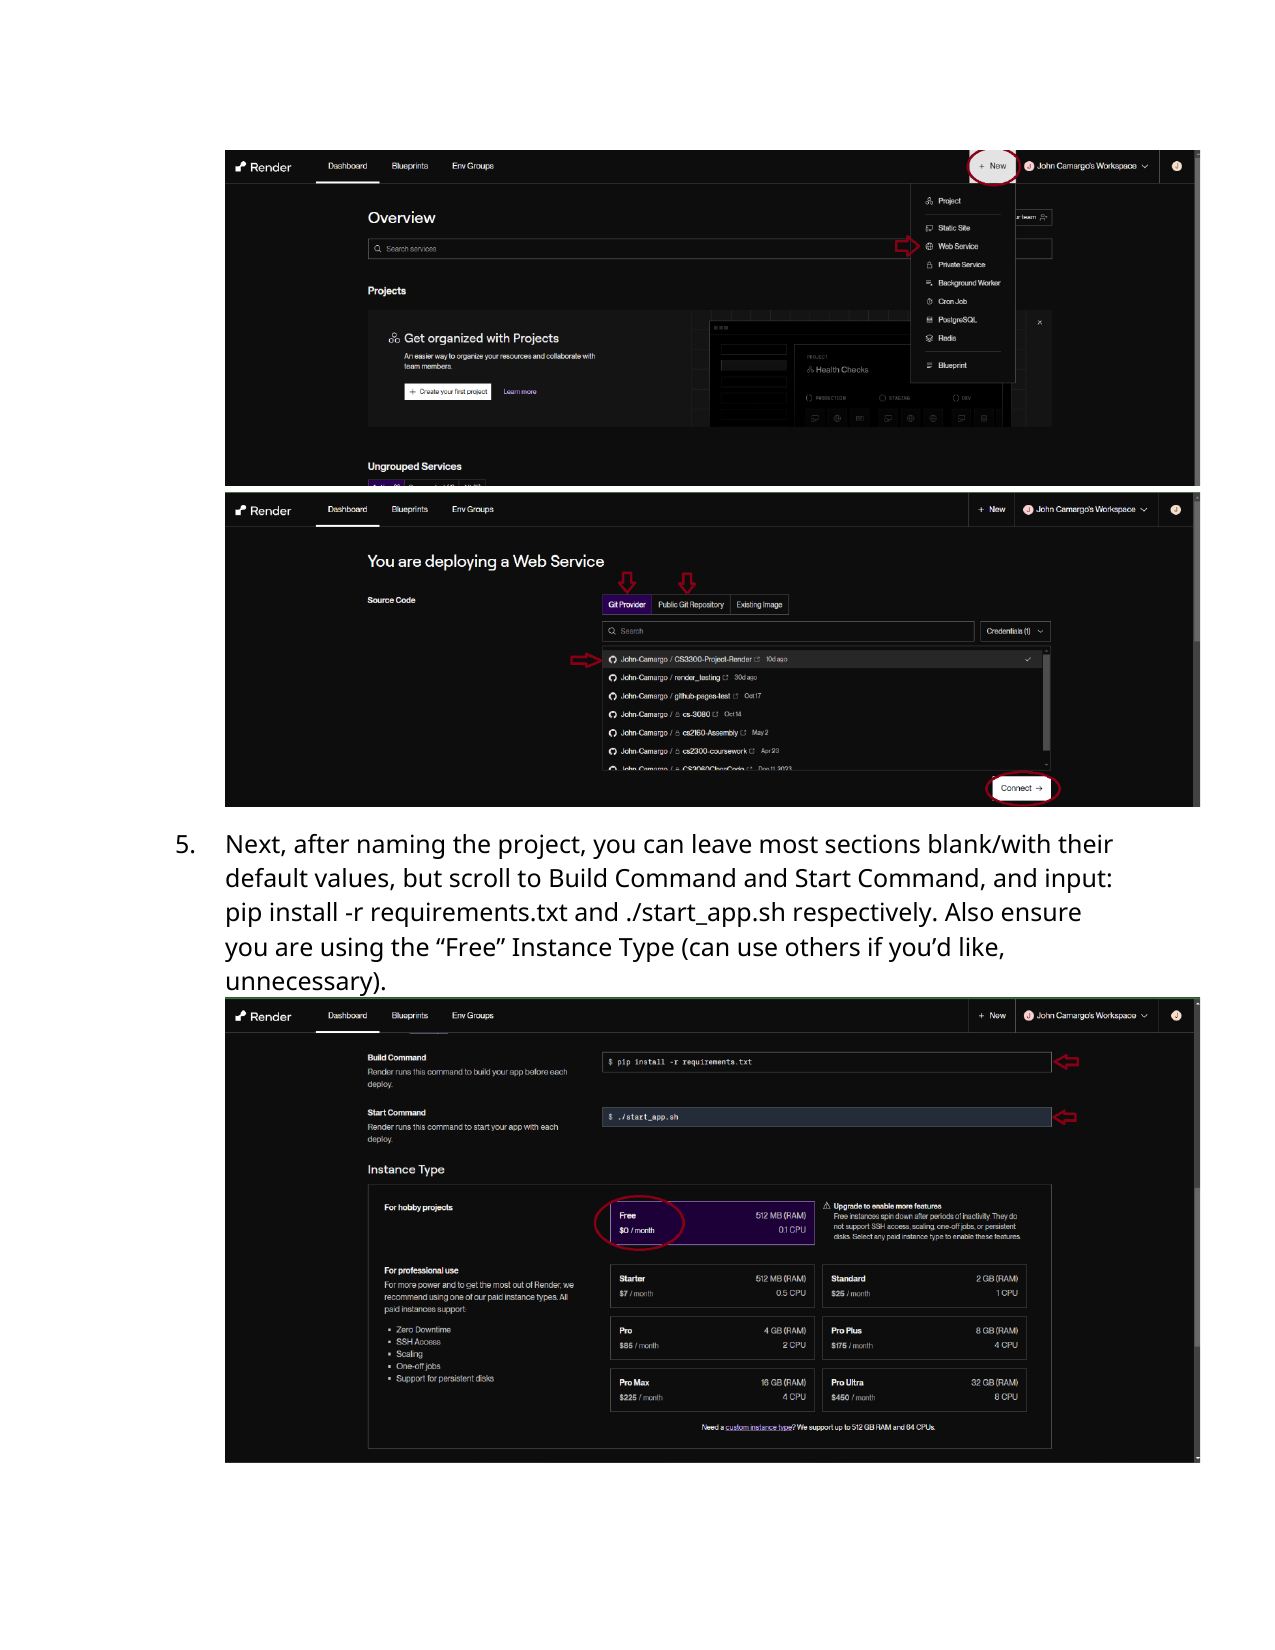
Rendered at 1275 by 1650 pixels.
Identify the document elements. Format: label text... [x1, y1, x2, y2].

picture [225, 997, 1200, 1463]
picture [225, 492, 1200, 807]
picture [225, 150, 1200, 486]
